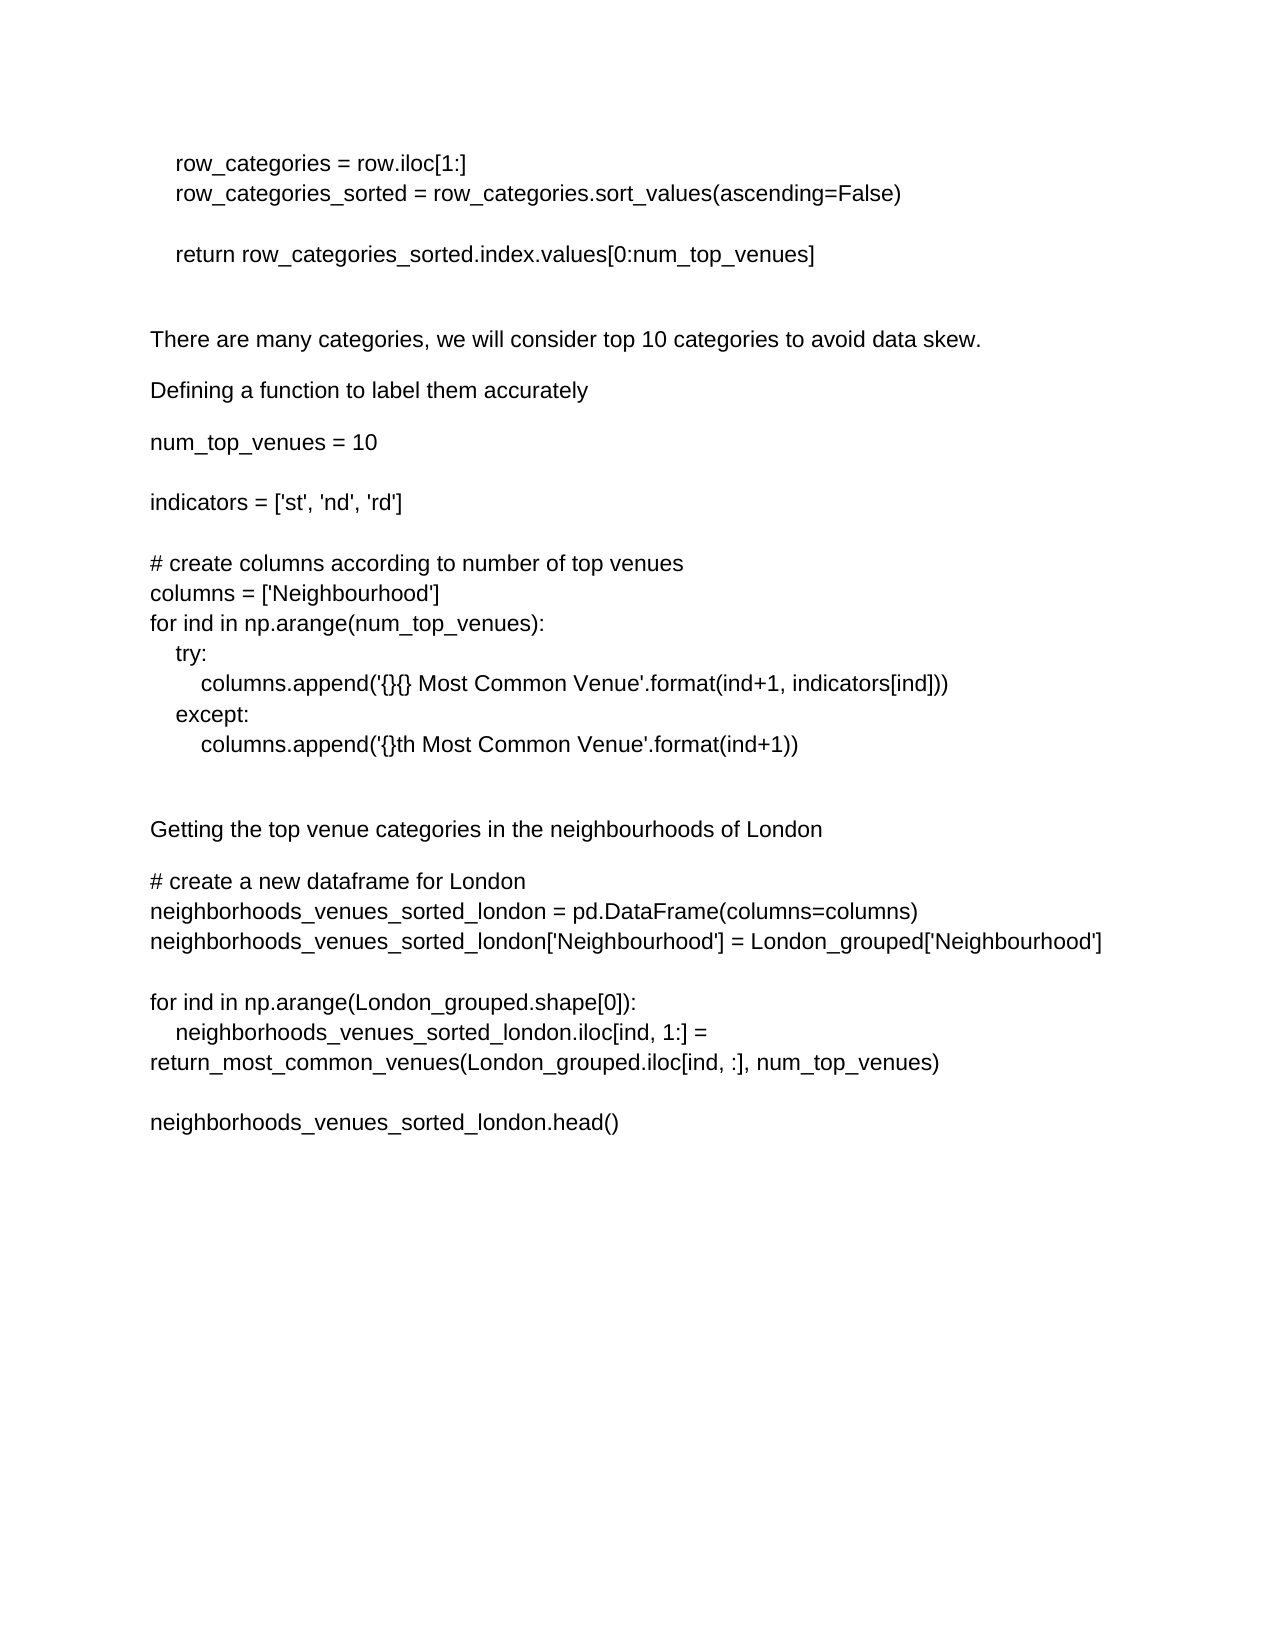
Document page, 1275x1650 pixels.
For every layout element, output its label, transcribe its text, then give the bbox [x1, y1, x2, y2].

text num_top_venues = 10 [150, 429, 1125, 455]
text neighborhoods_venues_sorted_london.head() [150, 1109, 1125, 1136]
text # create columns according to number of top venues [150, 549, 1125, 576]
text columns = ['Neighbourhood'] [150, 580, 1125, 606]
text There are many categories, we will consider top 10 categories to avoid data skew. [150, 326, 1125, 352]
text neighborhoods_venues_sorted_london = pd.DataFrame(columns=columns) [150, 898, 1125, 924]
text for ind in np.arange(London_grouped.shape[0]): [150, 988, 1125, 1015]
text Defining a function to label them accurately [150, 377, 1125, 404]
text columns.append('{}{} Most Common Venue'.format(ind+1, indicators[ind])) [150, 670, 1125, 697]
text row_categories = row.iloc[1:] [150, 150, 1125, 176]
text neighborhoods_venues_sorted_london['Neighbourhood'] = London_grouped['Neighbourhood'] [150, 928, 1125, 954]
text columns.append('{}th Most Common Venue'.format(ind+1)) [150, 731, 1125, 757]
text try: [150, 640, 1125, 667]
text # create a new dataframe for London [150, 868, 1125, 894]
text row_categories_sorted = row_categories.sort_values(ascending=False) [150, 180, 1125, 207]
text for ind in np.arange(num_top_venues): [150, 610, 1125, 636]
text neighborhoods_venues_sorted_london.iloc[ind, 1:] = return_most_common_venues(London_grouped.iloc[ind, :], num_top_venues) [150, 1019, 1125, 1075]
text return row_categories_sorted.index.values[0:num_top_venues] [150, 241, 1125, 267]
text indicators = ['st', 'nd', 'rd'] [150, 489, 1125, 516]
text except: [150, 701, 1125, 727]
text Getting the top venue categories in the neighbourhoods of London [150, 816, 1125, 843]
